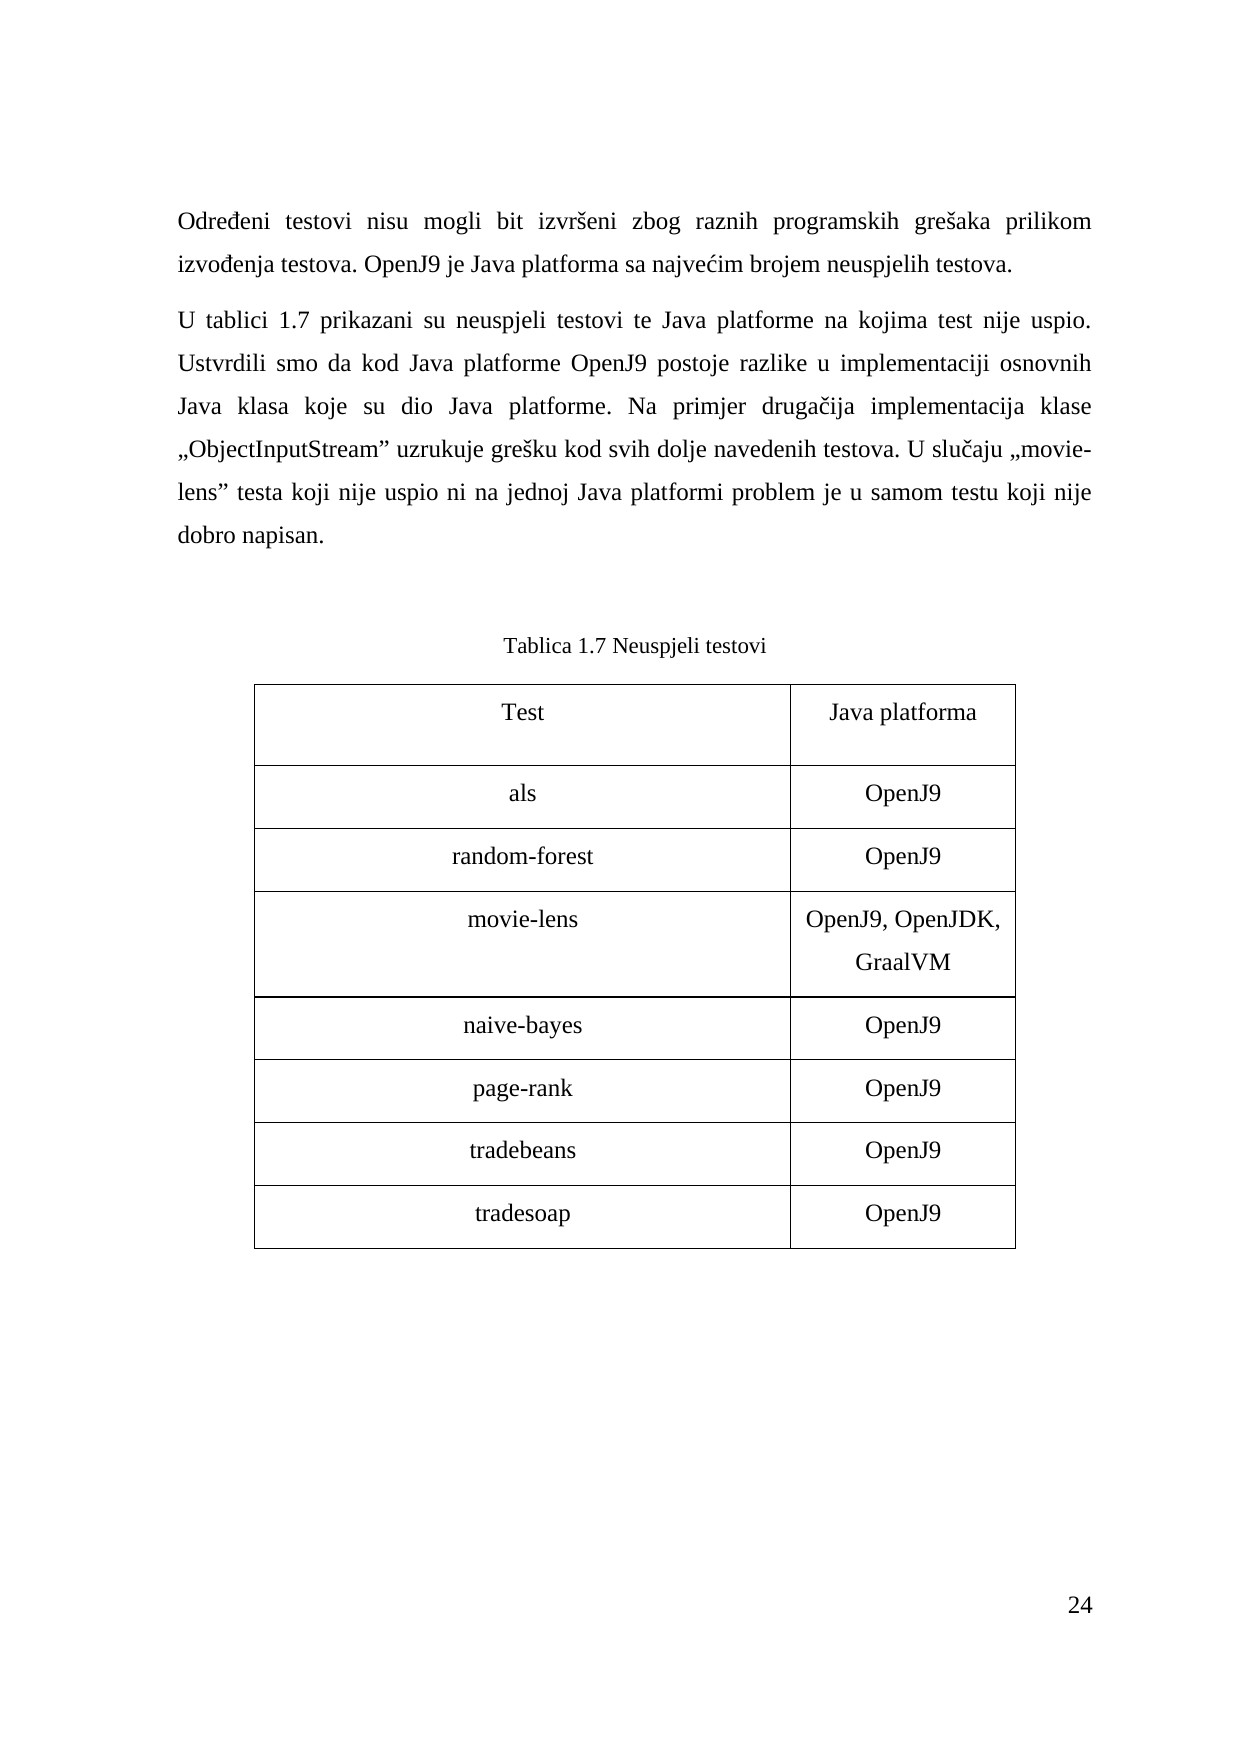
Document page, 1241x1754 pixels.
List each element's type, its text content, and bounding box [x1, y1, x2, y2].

table_cell OpenJ9 [791, 1123, 1015, 1185]
table_cell tradebeans [255, 1123, 790, 1185]
table_cell OpenJ9, OpenJDK, GraalVM [791, 892, 1015, 996]
table_cell OpenJ9 [791, 1060, 1015, 1122]
table_cell page-rank [255, 1060, 790, 1122]
table_cell movie-lens [255, 892, 790, 996]
table_cell OpenJ9 [791, 829, 1015, 891]
text U tablici 1.7 prikazani su neuspjeli testovi te Java platforme na kojima test nije uspio. Ustvrdili smo da kod Java platforme OpenJ9 postoje razlike u implementaciji osnovnih Java klasa koje su dio Java platforme. Na primjer drugačija implementacija klase „ObjectInputStream” uzrukuje grešku kod svih dolje navedenih testova. U slučaju „movie-lens” testa koji nije uspio ni na jednoj Java platformi problem je u samom testu koji nije dobro napisan. [177, 305, 1092, 549]
table_cell OpenJ9 [791, 766, 1015, 828]
table_cell OpenJ9 [791, 1186, 1015, 1248]
table_cell naive-bayes [255, 998, 790, 1059]
table_cell tradesoap [255, 1186, 790, 1248]
table_cell random-forest [255, 829, 790, 891]
text Tablica 1.7 Neuspjeli testovi [177, 632, 1092, 658]
table_cell OpenJ9 [791, 998, 1015, 1059]
table_cell als [255, 766, 790, 828]
table_header Test [255, 685, 790, 765]
table_header Java platforma [791, 685, 1015, 765]
text Određeni testovi nisu mogli bit izvršeni zbog raznih programskih grešaka prilikom izvođenja testova. OpenJ9 je Java platforma sa najvećim brojem neuspjelih testova. [177, 206, 1092, 278]
